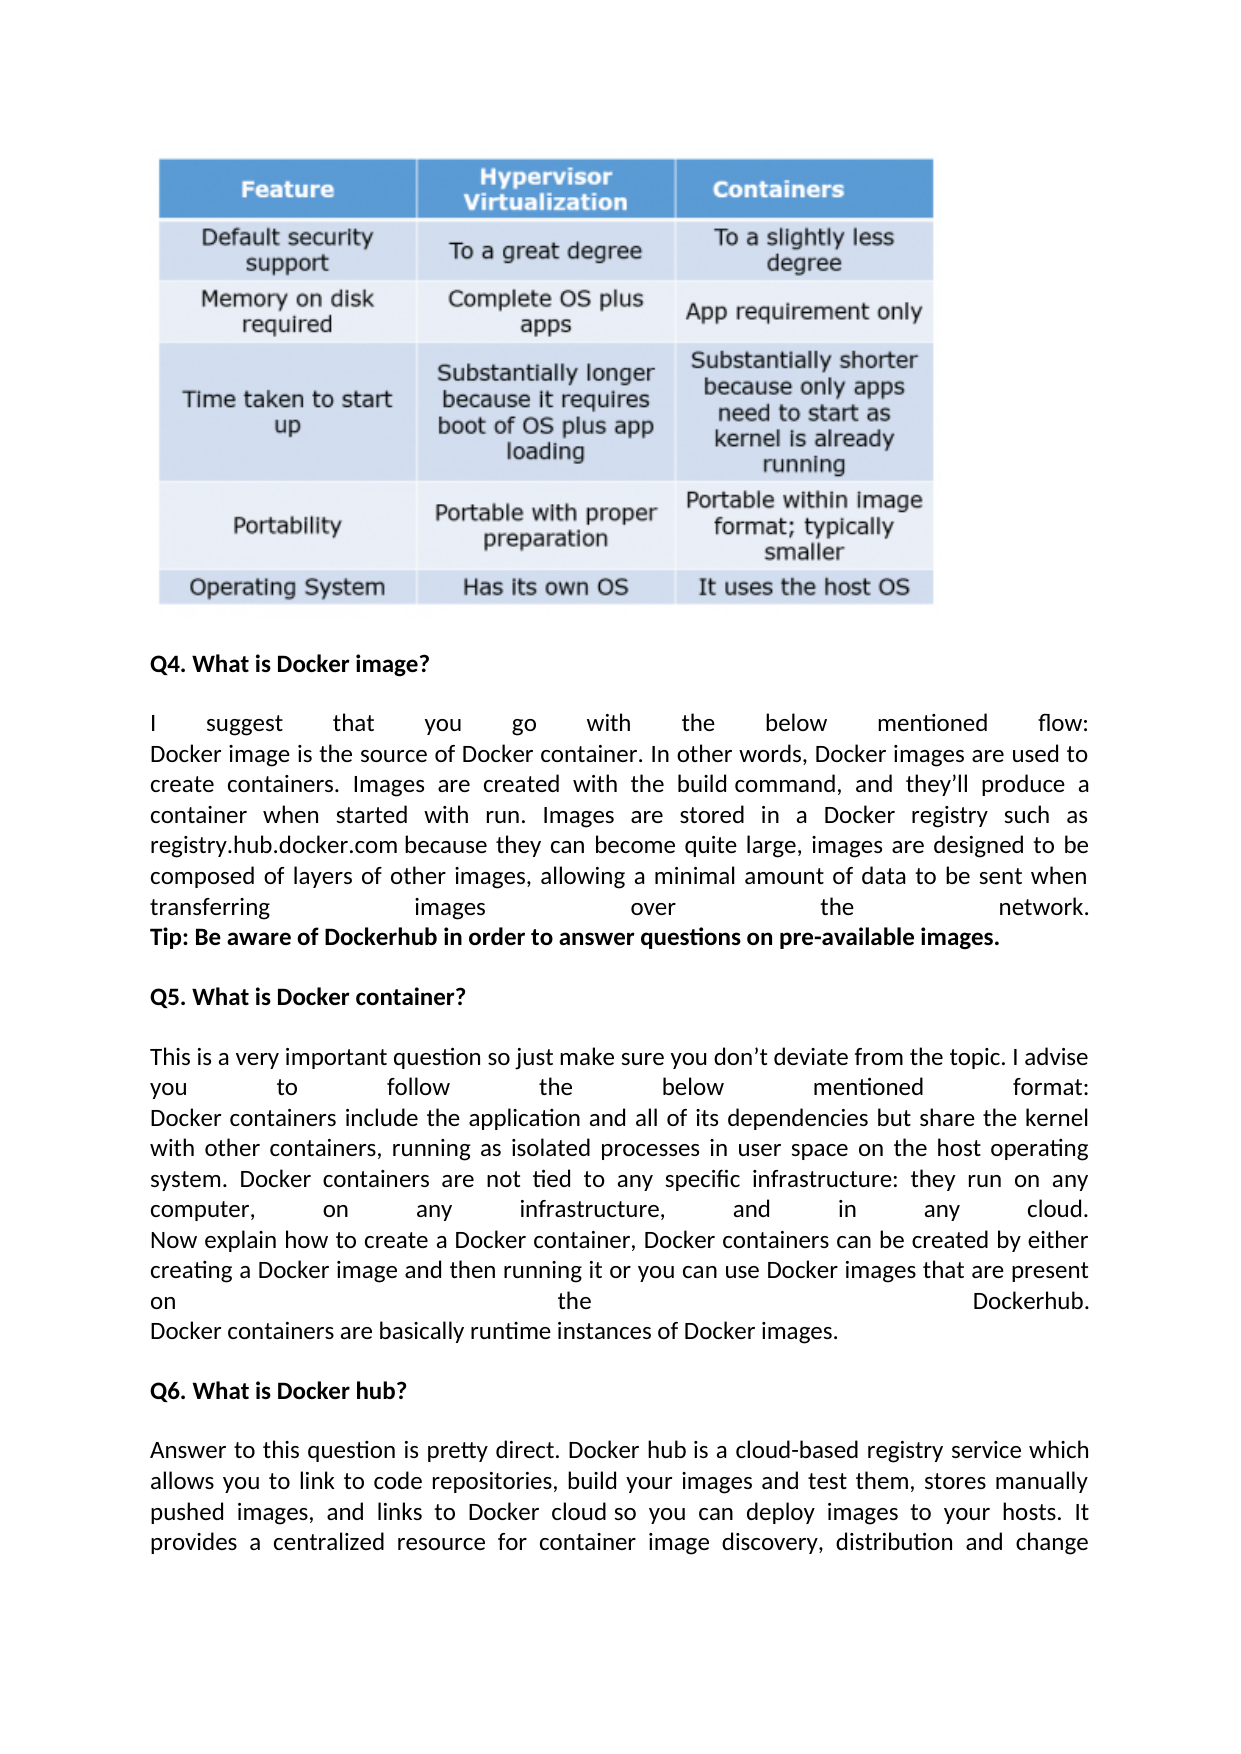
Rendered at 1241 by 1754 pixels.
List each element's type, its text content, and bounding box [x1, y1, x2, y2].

text Q5. What is Docker container? [150, 981, 1090, 1011]
text This is a very important question so just make sure you don’t deviate from the topic. I advise you to follow the below mentioned format: Docker containers include the application and all of its dependencies but share the kernel with other containers, running as isolated processes in user space on the host operating system. Docker containers are not tied to any specific infrastructure: they run on any computer, on any infrastructure, and in any cloud. Now explain how to create a Docker container, Docker containers can be created by either creating a Docker image and then running it or you can use Docker images that are present on the Dockerhub. Docker containers are basically runtime instances of Docker images. [150, 1041, 1090, 1346]
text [150, 1435, 1090, 1557]
text Q6. What is Docker hub? [150, 1375, 1090, 1406]
picture [150, 150, 943, 619]
text I suggest that you go with the below mentioned flow: Docker image is the source of Docker container. In other words, Docker images are used to create containers. Images are created with the build command, and they’ll produce a container when started with run. Images are stored in a Docker registry such as registry.hub.docker.com because they can become quite large, images are designed to be composed of layers of other images, allowing a minimal amount of data to be sent when transferring images over the network. Tip: Be aware of Dockerhub in order to answer questions on pre-available images. [150, 708, 1090, 952]
text Q4. What is Docker image? [150, 648, 1090, 678]
